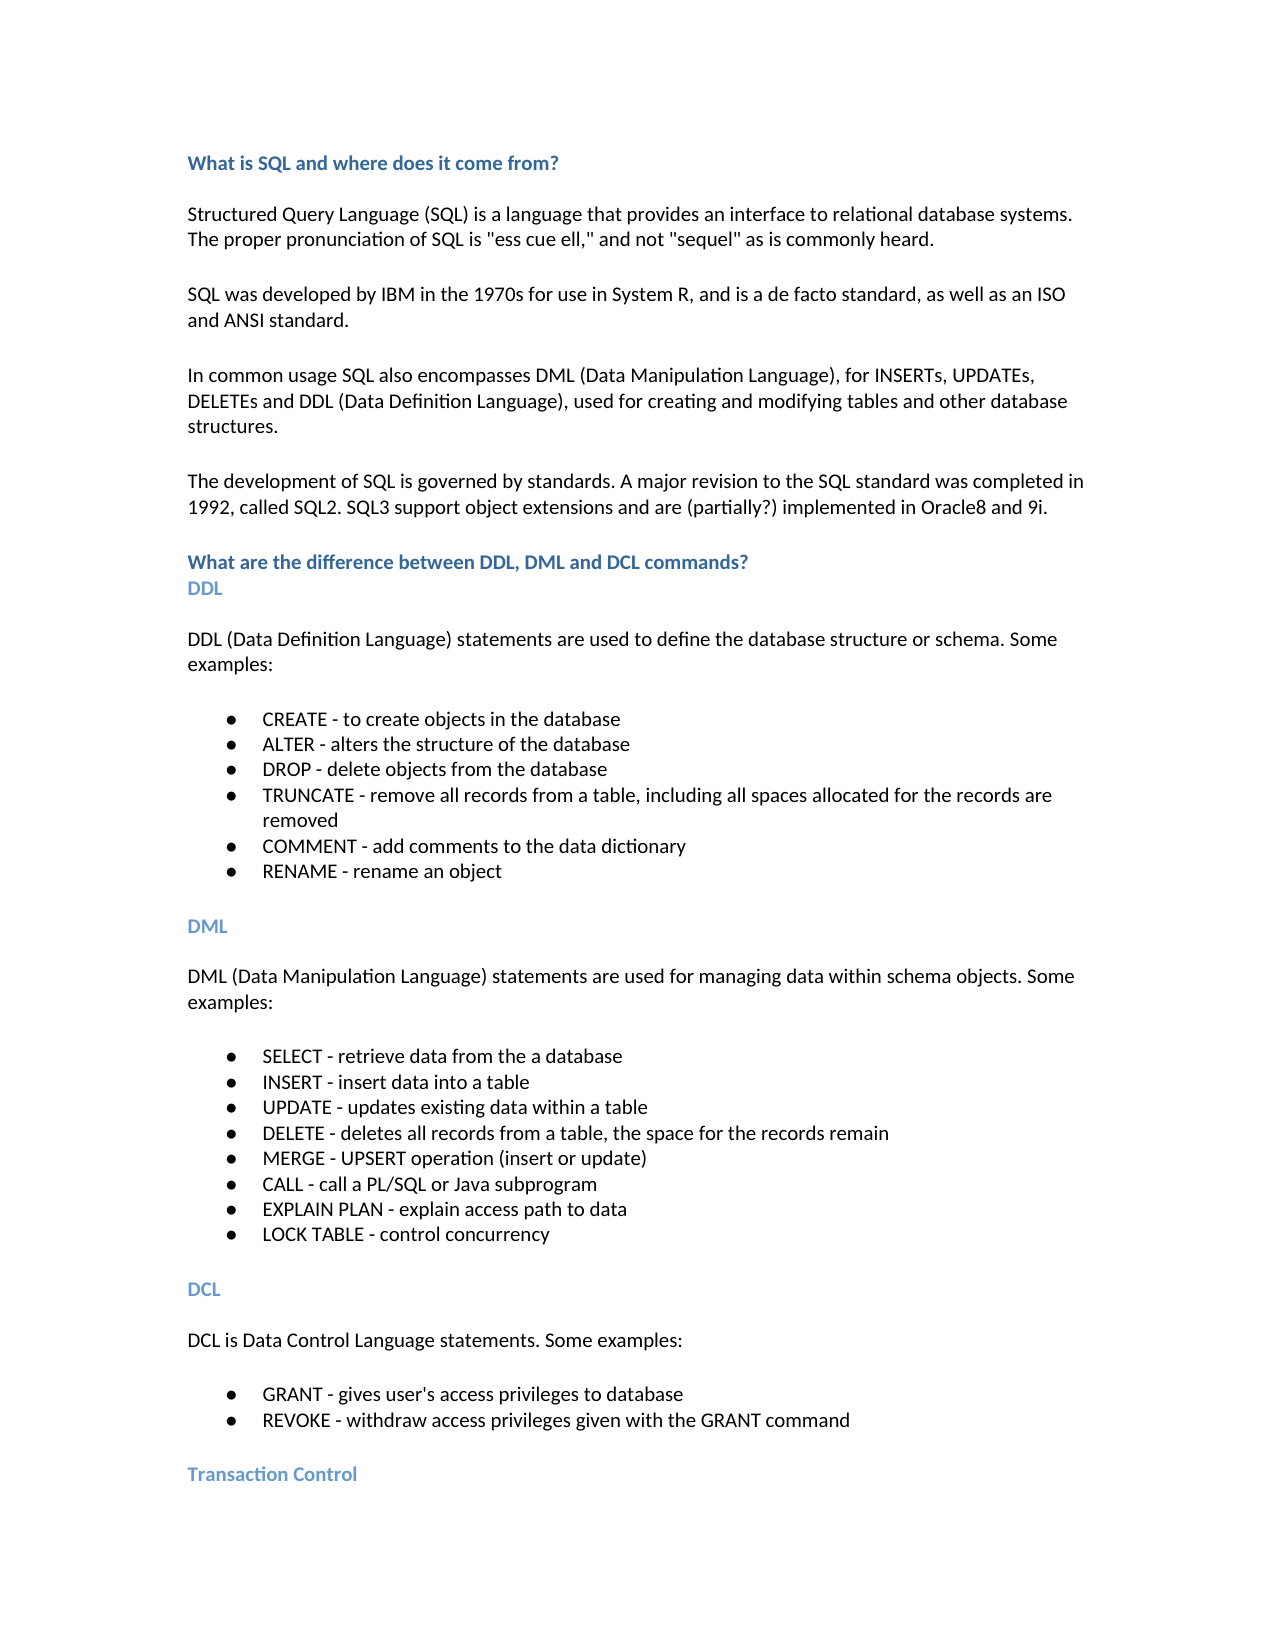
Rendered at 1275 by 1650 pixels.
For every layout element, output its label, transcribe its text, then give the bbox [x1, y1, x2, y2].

list DROP - delete objects from the database [225, 757, 1087, 782]
list UPDATE - updates existing data within a table [225, 1094, 1087, 1120]
list EXPLAIN PLAN - explain access path to data [225, 1196, 1087, 1222]
text DDL [187, 575, 1087, 600]
text DCL is Data Control Language statements. Some examples: [187, 1302, 1087, 1352]
list TRUNCATE - remove all records from a table, including all spaces allocated for the records are removed [225, 782, 1087, 833]
text DML [187, 913, 1087, 938]
text Structured Query Language (SQL) is a language that provides an interface to relational database systems. The proper pronunciation of SQL is "ess cue ell," and not "sequel" as is commonly heard. [187, 201, 1087, 252]
list CREATE - to create objects in the database [225, 706, 1087, 731]
list COMMENT - add comments to the data dictionary [225, 833, 1087, 858]
text DDL (Data Definition Language) statements are used to define the database structure or schema. Some examples: [187, 600, 1087, 677]
list MERGE - UPSERT operation (insert or update) [225, 1145, 1087, 1171]
list INSERT - insert data into a table [225, 1069, 1087, 1094]
text Transaction Control [187, 1462, 1087, 1487]
text The development of SQL is governed by standards. A major revision to the SQL standard was completed in 1992, called SQL2. SQL3 support object extensions and are (partially?) implemented in Oracle8 and 9i. [187, 469, 1087, 519]
text DML (Data Manipulation Language) statements are used for managing data within schema objects. Some examples: [187, 938, 1087, 1014]
list DELETE - deletes all records from a table, the space for the records remain [225, 1120, 1087, 1145]
list RENAME - rename an object [225, 858, 1087, 884]
list ALTER - alters the structure of the database [225, 731, 1087, 757]
subtitle What are the difference between DDL, DML and DCL commands? [187, 549, 1087, 575]
text DCL [187, 1276, 1087, 1302]
list CALL - call a PL/SQL or Java subprogram [225, 1171, 1087, 1196]
subtitle What is SQL and where does it come from? [187, 150, 1087, 175]
text SQL was developed by IBM in the 1970s for use in System R, and is a de facto standard, as well as an ISO and ANSI standard. [187, 282, 1087, 332]
list GRANT - gives user's access privileges to database [225, 1382, 1087, 1407]
list REVOKE - withdraw access privileges given with the GRANT command [225, 1407, 1087, 1432]
list SELECT - retrieve data from the a database [225, 1044, 1087, 1069]
list LOCK TABLE - control concurrency [225, 1222, 1087, 1247]
text In common usage SQL also encompasses DML (Data Manipulation Language), for INSERTs, UPDATEs, DELETEs and DDL (Data Definition Language), used for creating and modifying tables and other database structures. [187, 362, 1087, 439]
